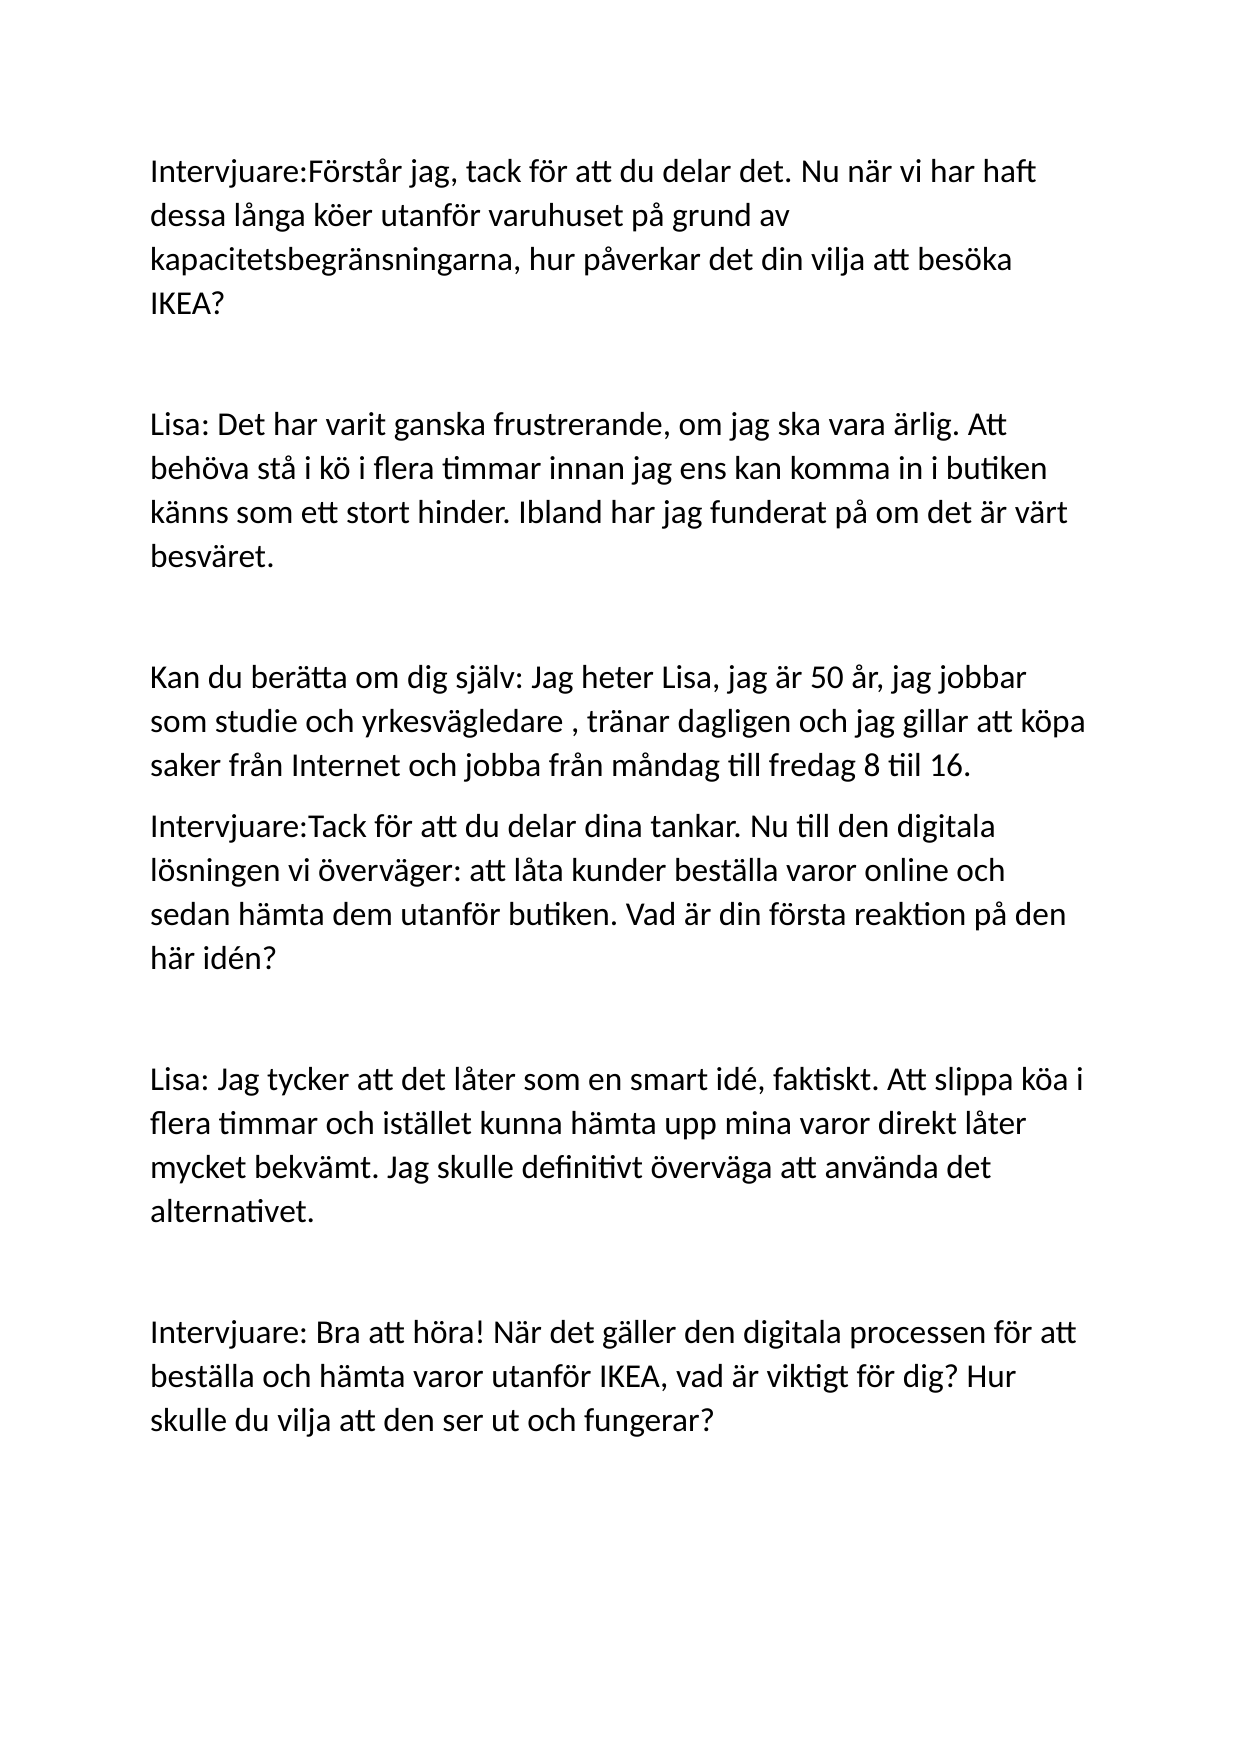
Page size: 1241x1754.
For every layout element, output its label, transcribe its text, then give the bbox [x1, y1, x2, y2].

text Kan du berätta om dig själv: Jag heter Lisa, jag är 50 år, jag jobbar som studie och yrkesvägledare , tränar dagligen och jag gillar att köpa saker från Internet och jobba från måndag till fredag 8 tiil 16. [150, 656, 1090, 785]
text Intervjuare: Bra att höra! När det gäller den digitala processen för att beställa och hämta varor utanför IKEA, vad är viktigt för dig? Hur skulle du vilja att den ser ut och fungerar? [150, 1311, 1090, 1440]
text Lisa: Det har varit ganska frustrerande, om jag ska vara ärlig. Att behöva stå i kö i flera timmar innan jag ens kan komma in i butiken känns som ett stort hinder. Ibland har jag funderat på om det är värt besväret. [150, 403, 1090, 576]
text Lisa: Jag tycker att det låter som en smart idé, faktiskt. Att slippa köa i flera timmar och istället kunna hämta upp mina varor direkt låter mycket bekvämt. Jag skulle definitivt överväga att använda det alternativet. [150, 1058, 1090, 1231]
text Intervjuare:Förstår jag, tack för att du delar det. Nu när vi har haft dessa långa köer utanför varuhuset på grund av kapacitetsbegränsningarna, hur påverkar det din vilja att besöka IKEA? [150, 150, 1090, 323]
text Intervjuare:Tack för att du delar dina tankar. Nu till den digitala lösningen vi överväger: att låta kunder beställa varor online och sedan hämta dem utanför butiken. Vad är din första reaktion på den här idén? [150, 805, 1090, 977]
